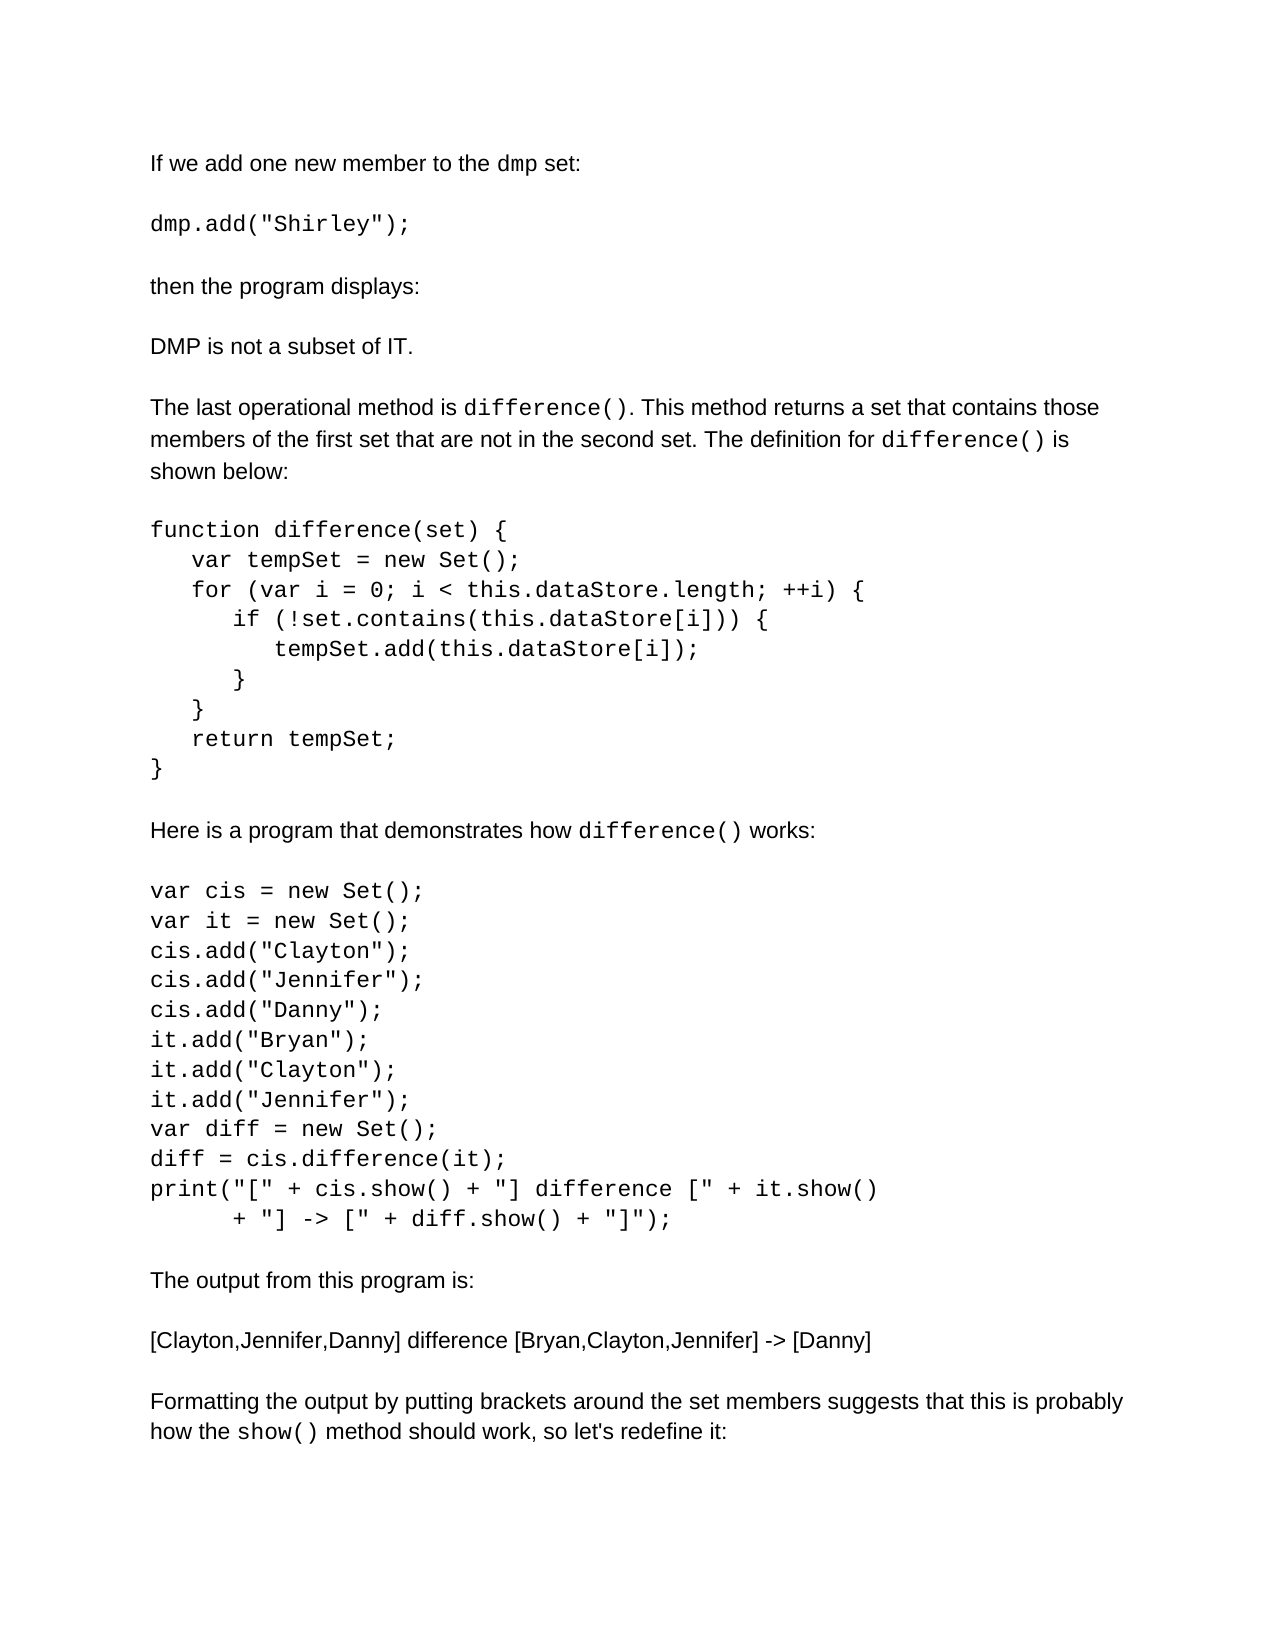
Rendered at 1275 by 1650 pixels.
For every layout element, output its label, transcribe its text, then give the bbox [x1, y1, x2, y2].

text diff = cis.difference(it); [150, 1147, 1125, 1173]
text if (!set.contains(this.dataStore[i])) { [150, 608, 1125, 634]
text return tempSet; [150, 727, 1125, 753]
text Formatting the output by putting brackets around the set members suggests that this is probably how the show() method should work, so let's redefine it: [150, 1388, 1125, 1446]
text it.add("Bryan"); [150, 1028, 1125, 1054]
text it.add("Clayton"); [150, 1058, 1125, 1084]
text } [150, 697, 1125, 723]
text var tempSet = new Set(); [150, 548, 1125, 574]
text The output from this program is: [150, 1267, 1125, 1293]
text var it = new Set(); [150, 909, 1125, 935]
text [Clayton,Jennifer,Danny] difference [Bryan,Clayton,Jennifer] -> [Danny] [150, 1327, 1125, 1354]
text If we add one new member to the dmp set: [150, 150, 1125, 178]
text The last operational method is difference(). This method returns a set that contains those members of the first set that are not in the second set. The definition for difference() is shown below: [150, 393, 1125, 484]
text function difference(set) { [150, 518, 1125, 544]
text var cis = new Set(); [150, 879, 1125, 905]
text tempSet.add(this.dataStore[i]); [150, 637, 1125, 663]
text Here is a program that demonstrates how difference() works: [150, 817, 1125, 845]
text cis.add("Danny"); [150, 998, 1125, 1024]
text } [150, 757, 1125, 783]
text for (var i = 0; i < this.dataStore.length; ++i) { [150, 578, 1125, 604]
text + "] -> [" + diff.show() + "]"); [150, 1207, 1125, 1233]
text var diff = new Set(); [150, 1118, 1125, 1144]
text cis.add("Clayton"); [150, 939, 1125, 965]
text it.add("Jennifer"); [150, 1088, 1125, 1114]
text } [150, 667, 1125, 693]
text then the program displays: [150, 273, 1125, 299]
text print("[" + cis.show() + "] difference [" + it.show() [150, 1177, 1125, 1203]
text DMP is not a subset of IT. [150, 333, 1125, 359]
text cis.add("Jennifer"); [150, 969, 1125, 995]
text dmp.add("Shirley"); [150, 213, 1125, 239]
